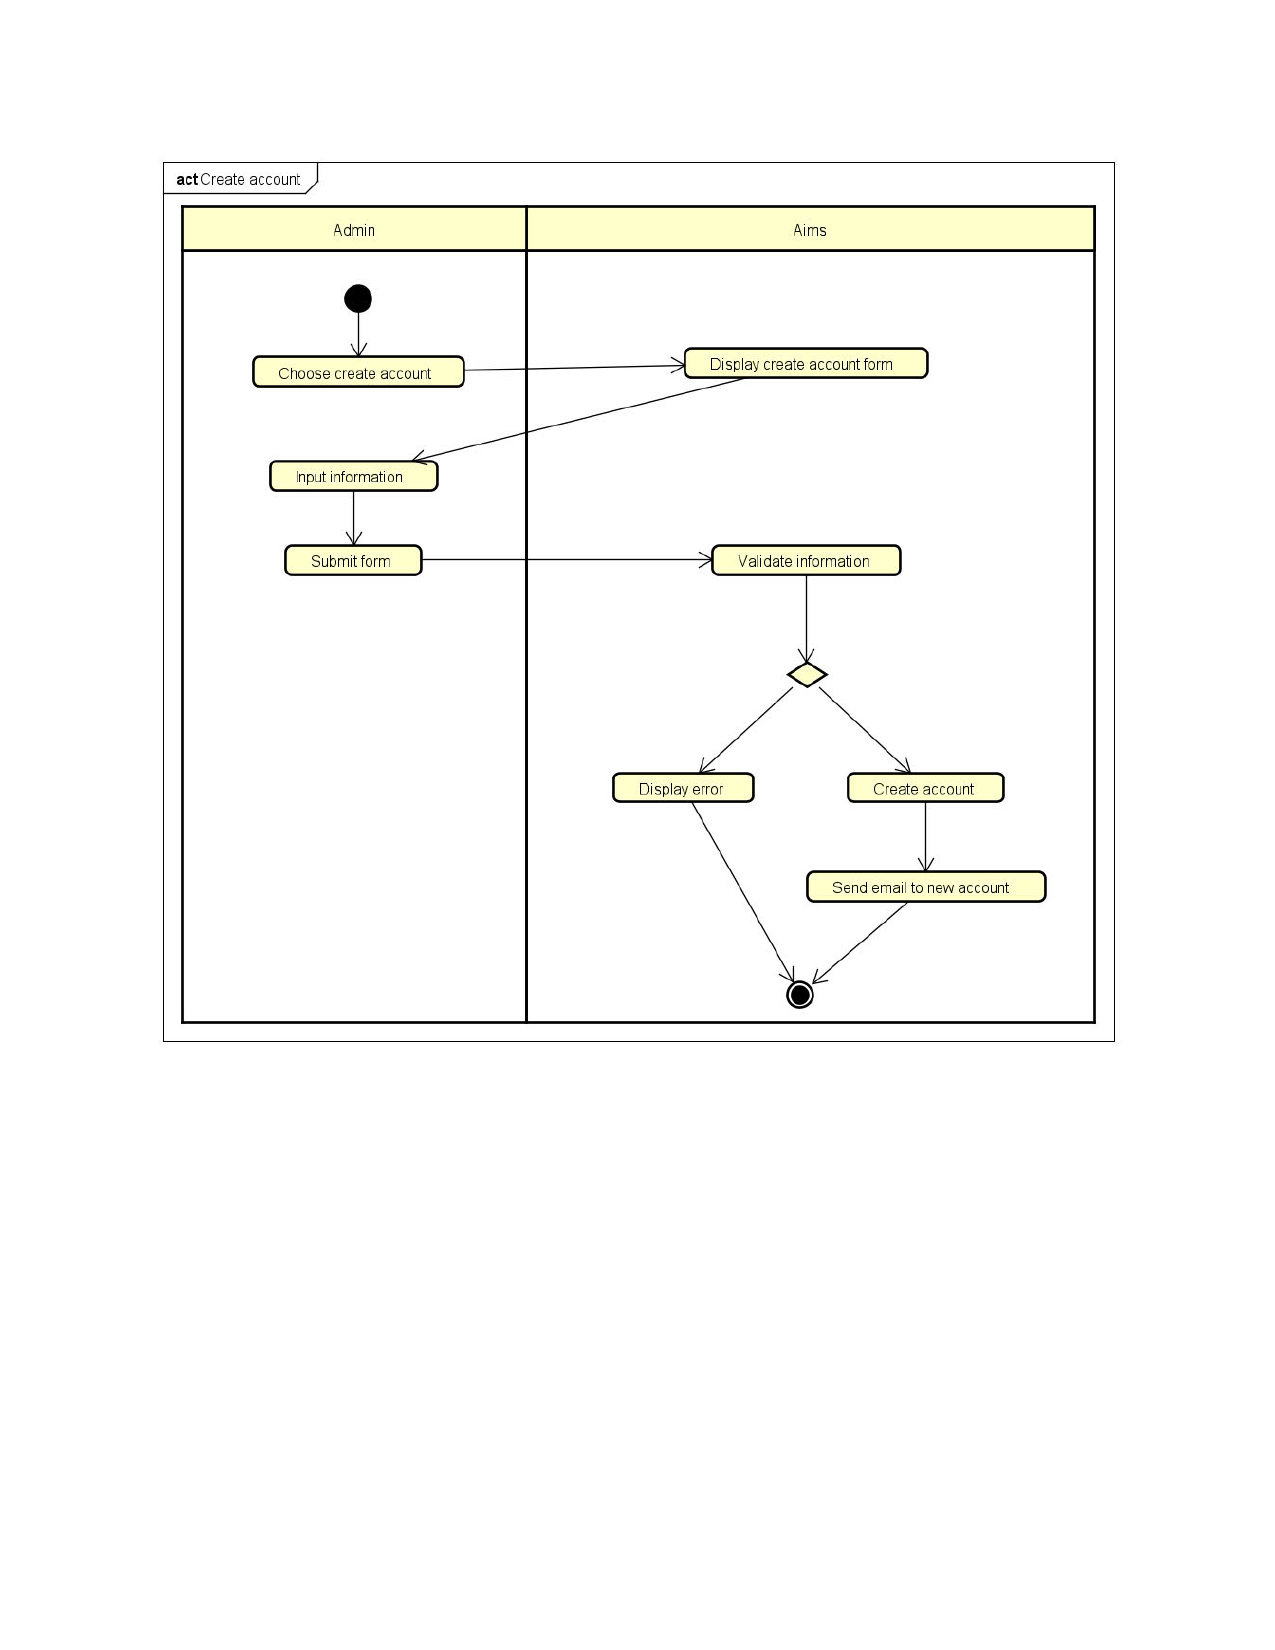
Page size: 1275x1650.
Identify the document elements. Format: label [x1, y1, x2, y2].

picture [150, 150, 1125, 1053]
